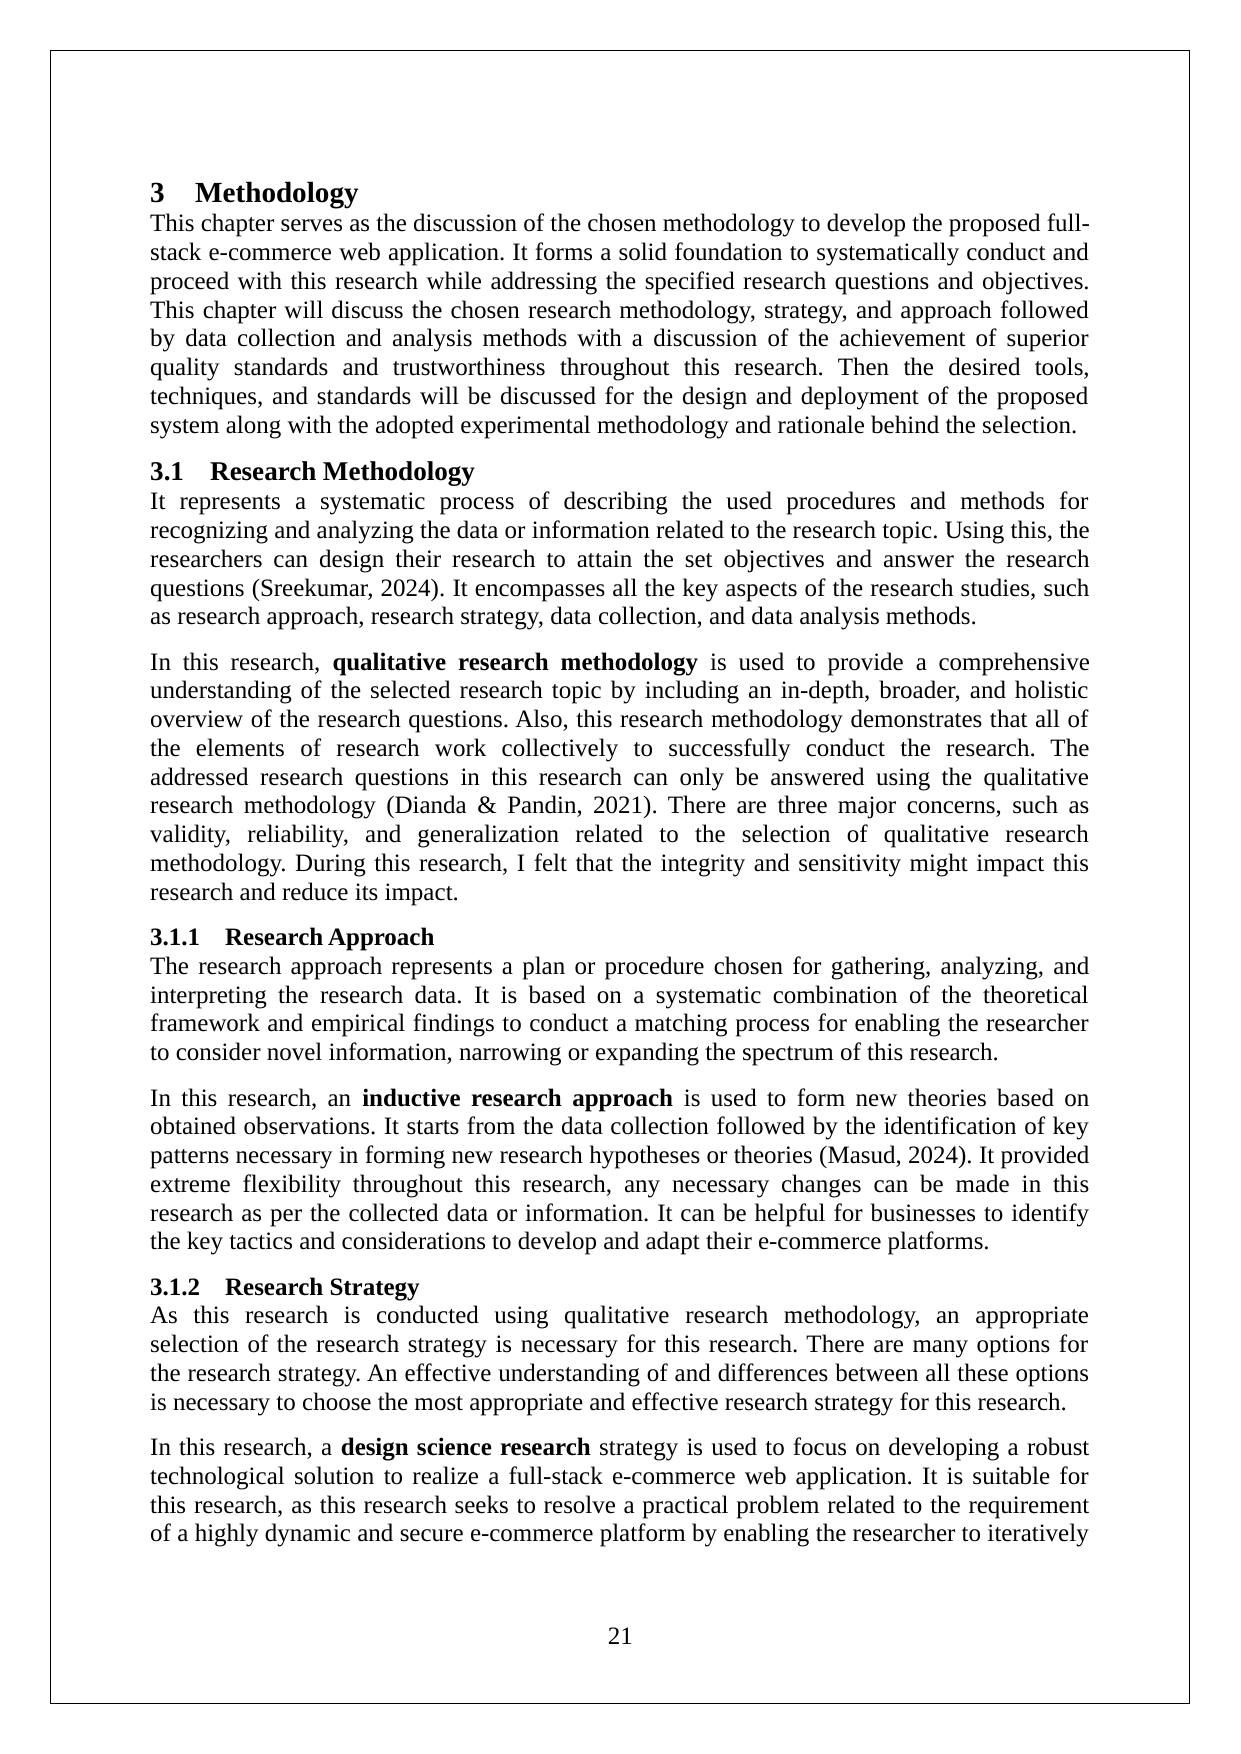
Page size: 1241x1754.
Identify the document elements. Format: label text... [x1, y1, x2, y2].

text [150, 1432, 1090, 1547]
subtitle Research Strategy [150, 1272, 1090, 1301]
subtitle Research Approach [150, 922, 1090, 951]
text It represents a systematic process of describing the used procedures and methods for recognizing and analyzing the data or information related to the research topic. Using this, the researchers can design their research to attain the set objectives and answer the research questions (Sreekumar, 2024). It encompasses all the key aspects of the research studies, such as research approach, research strategy, data collection, and data analysis methods. [150, 486, 1090, 630]
subtitle Research Methodology [150, 455, 1090, 486]
text The research approach represents a plan or procedure chosen for gathering, analyzing, and interpreting the research data. It is based on a systematic combination of the theoretical framework and empirical findings to conduct a matching process for enabling the researcher to consider novel information, narrowing or expanding the spectrum of this research. [150, 951, 1090, 1066]
text In this research, qualitative research methodology is used to provide a comprehensive understanding of the selected research topic by including an in-depth, broader, and holistic overview of the research questions. Also, this research methodology demonstrates that all of the elements of research work collectively to successfully conduct the research. The addressed research questions in this research can only be answered using the qualitative research methodology (Dianda & Pandin, 2021). There are three major concerns, such as validity, reliability, and generalization related to the selection of qualitative research methodology. During this research, I felt that the integrity and sensitivity might impact this research and reduce its impact. [150, 647, 1090, 906]
text This chapter serves as the discussion of the chosen methodology to develop the proposed full-stack e-commerce web application. It forms a solid foundation to systematically conduct and proceed with this research while addressing the specified research questions and objectives. This chapter will discuss the chosen research methodology, strategy, and approach followed by data collection and analysis methods with a discussion of the achievement of superior quality standards and trustworthiness throughout this research. Then the desired tools, techniques, and standards will be discussed for the design and deployment of the proposed system along with the adopted experimental methodology and rationale behind the selection. [150, 208, 1090, 438]
text In this research, an inductive research approach is used to form new theories based on obtained observations. It starts from the data collection followed by the identification of key patterns necessary in forming new research hypotheses or theories (Masud, 2024). It provided extreme flexibility throughout this research, any necessary changes can be made in this research as per the collected data or information. It can be helpful for businesses to identify the key tactics and considerations to develop and adapt their e-commerce platforms. [150, 1083, 1090, 1255]
subtitle Methodology [150, 175, 1090, 208]
text As this research is conducted using qualitative research methodology, an appropriate selection of the research strategy is necessary for this research. There are many options for the research strategy. An effective understanding of and differences between all these options is necessary to choose the most appropriate and effective research strategy for this research. [150, 1301, 1090, 1416]
